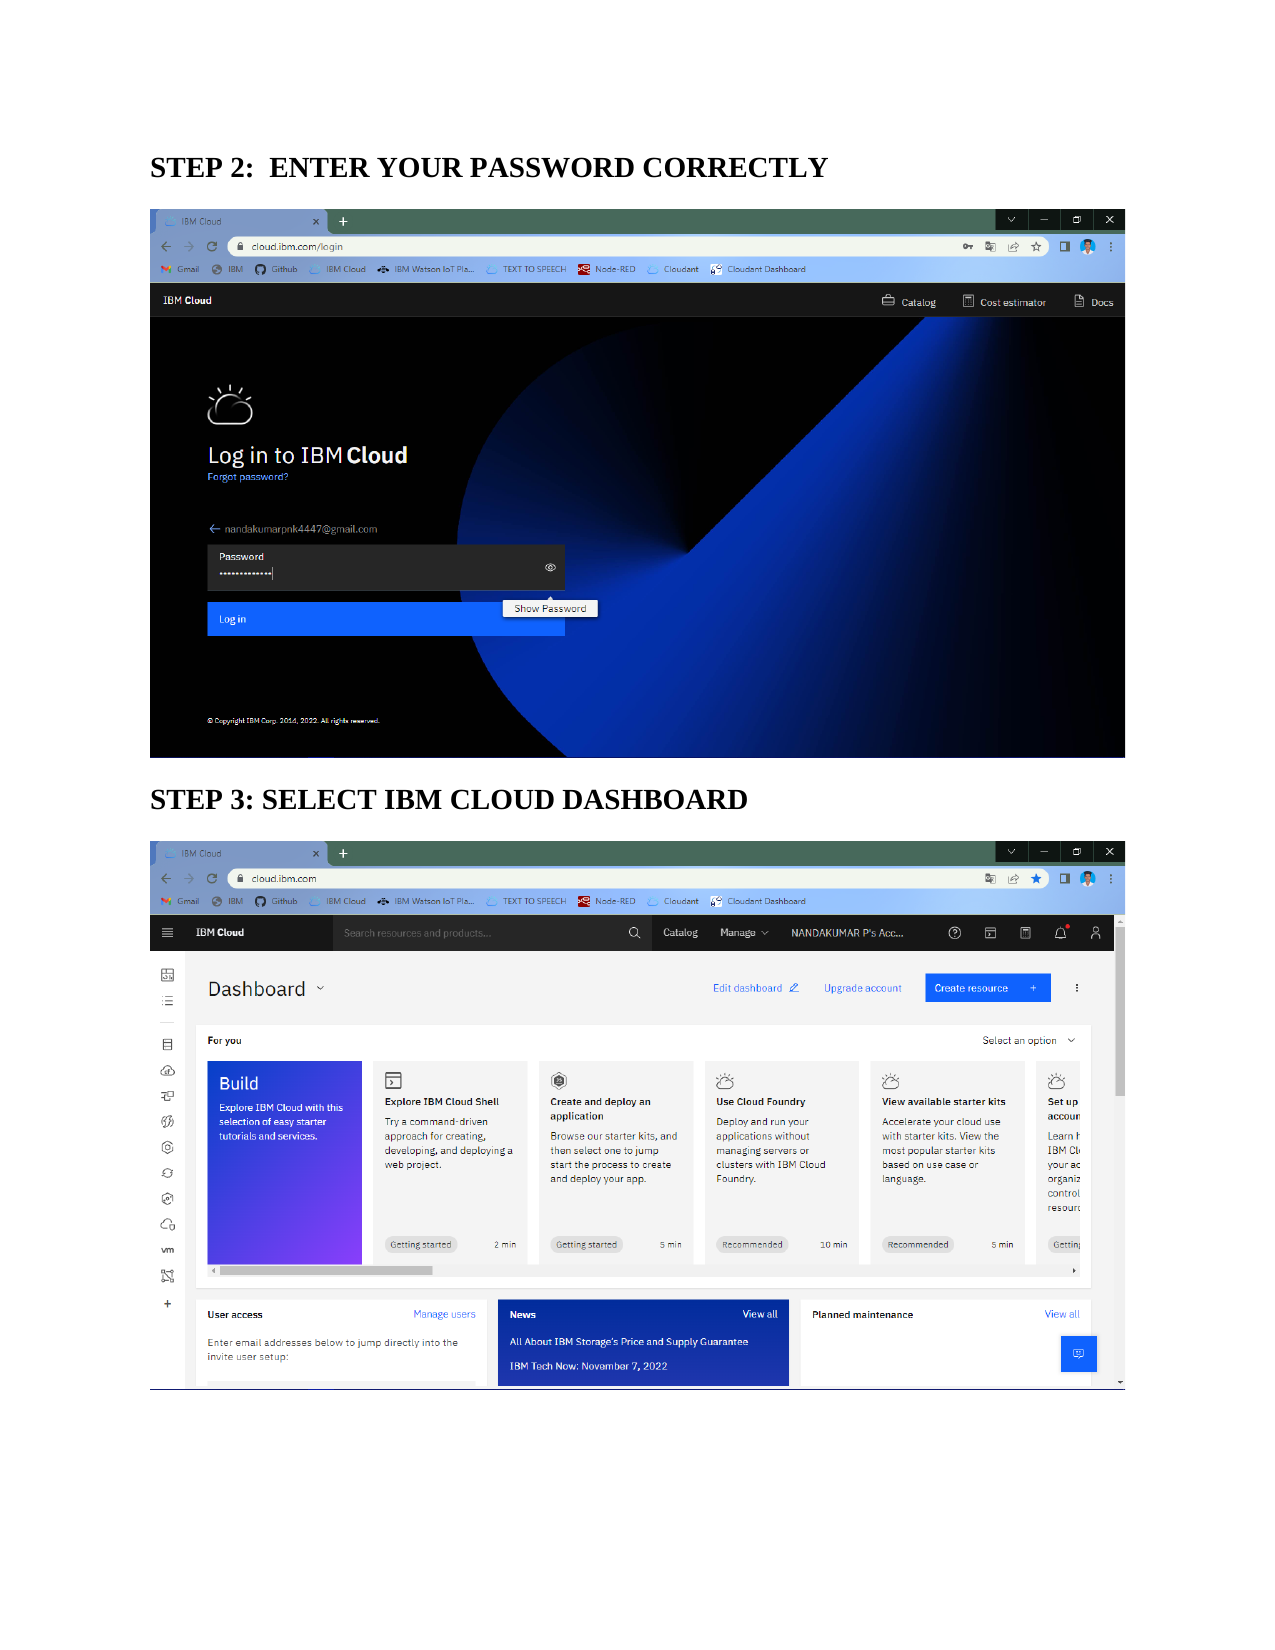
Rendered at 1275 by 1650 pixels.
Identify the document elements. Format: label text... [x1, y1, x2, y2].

picture [150, 209, 1125, 758]
text STEP 2: ENTER YOUR PASSWORD CORRECTLY [150, 150, 1125, 183]
picture [150, 841, 1125, 1390]
text STEP 3: SELECT IBM CLOUD DASHBOARD [150, 782, 1125, 816]
